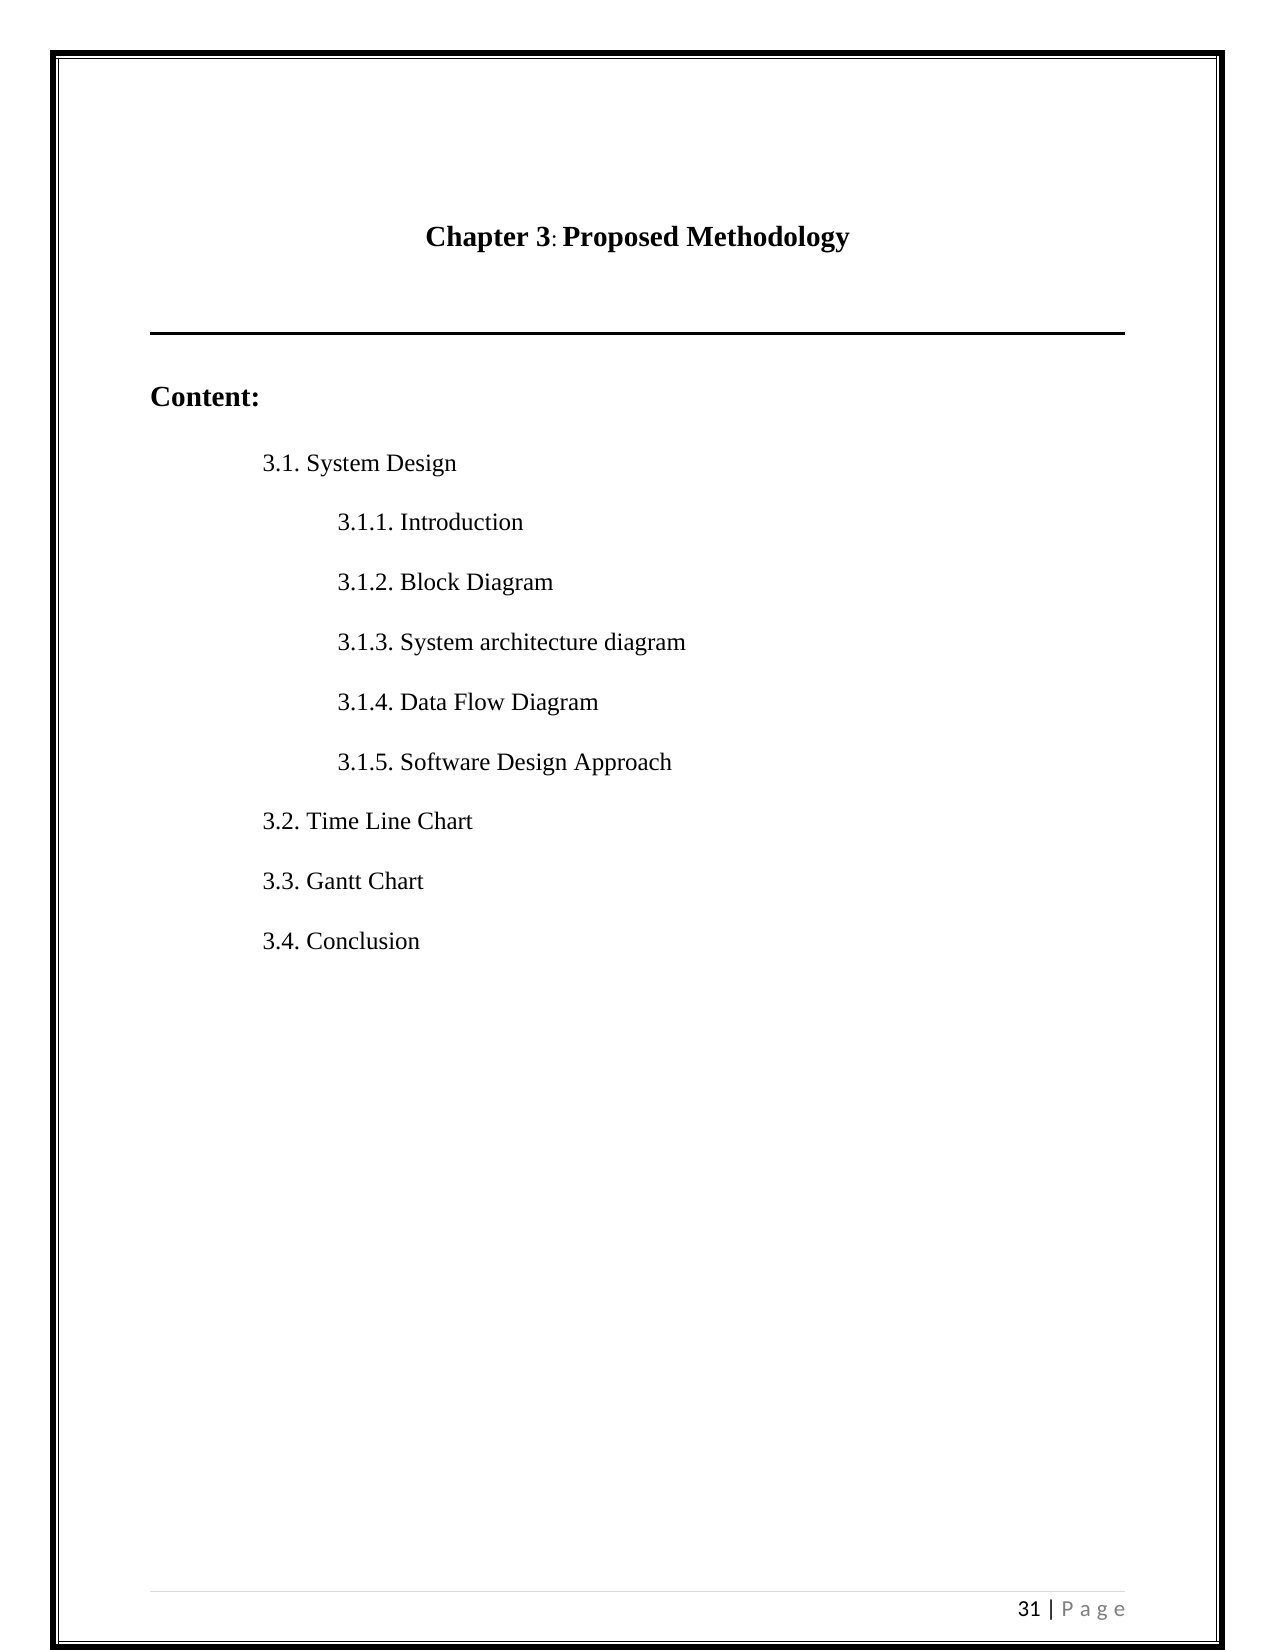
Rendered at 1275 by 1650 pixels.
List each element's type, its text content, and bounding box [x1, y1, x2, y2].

text 3.1.3. System architecture diagram [337, 627, 1125, 656]
text 3.1.4. Data Flow Diagram [337, 687, 1125, 716]
text 3.1.1. Introduction [337, 507, 1125, 536]
text 3.4. Conclusion [262, 926, 1125, 955]
text 3.2. Time Line Chart [262, 806, 1125, 835]
text Chapter 3: Proposed Methodology [150, 219, 1125, 253]
text 3.1.5. Software Design Approach [337, 747, 1125, 775]
text 3.3. Gantt Chart [262, 866, 1125, 895]
text Content: [150, 379, 1125, 412]
text 3.1.2. Block Diagram [337, 567, 1125, 596]
text 3.1. System Design [262, 448, 1125, 476]
